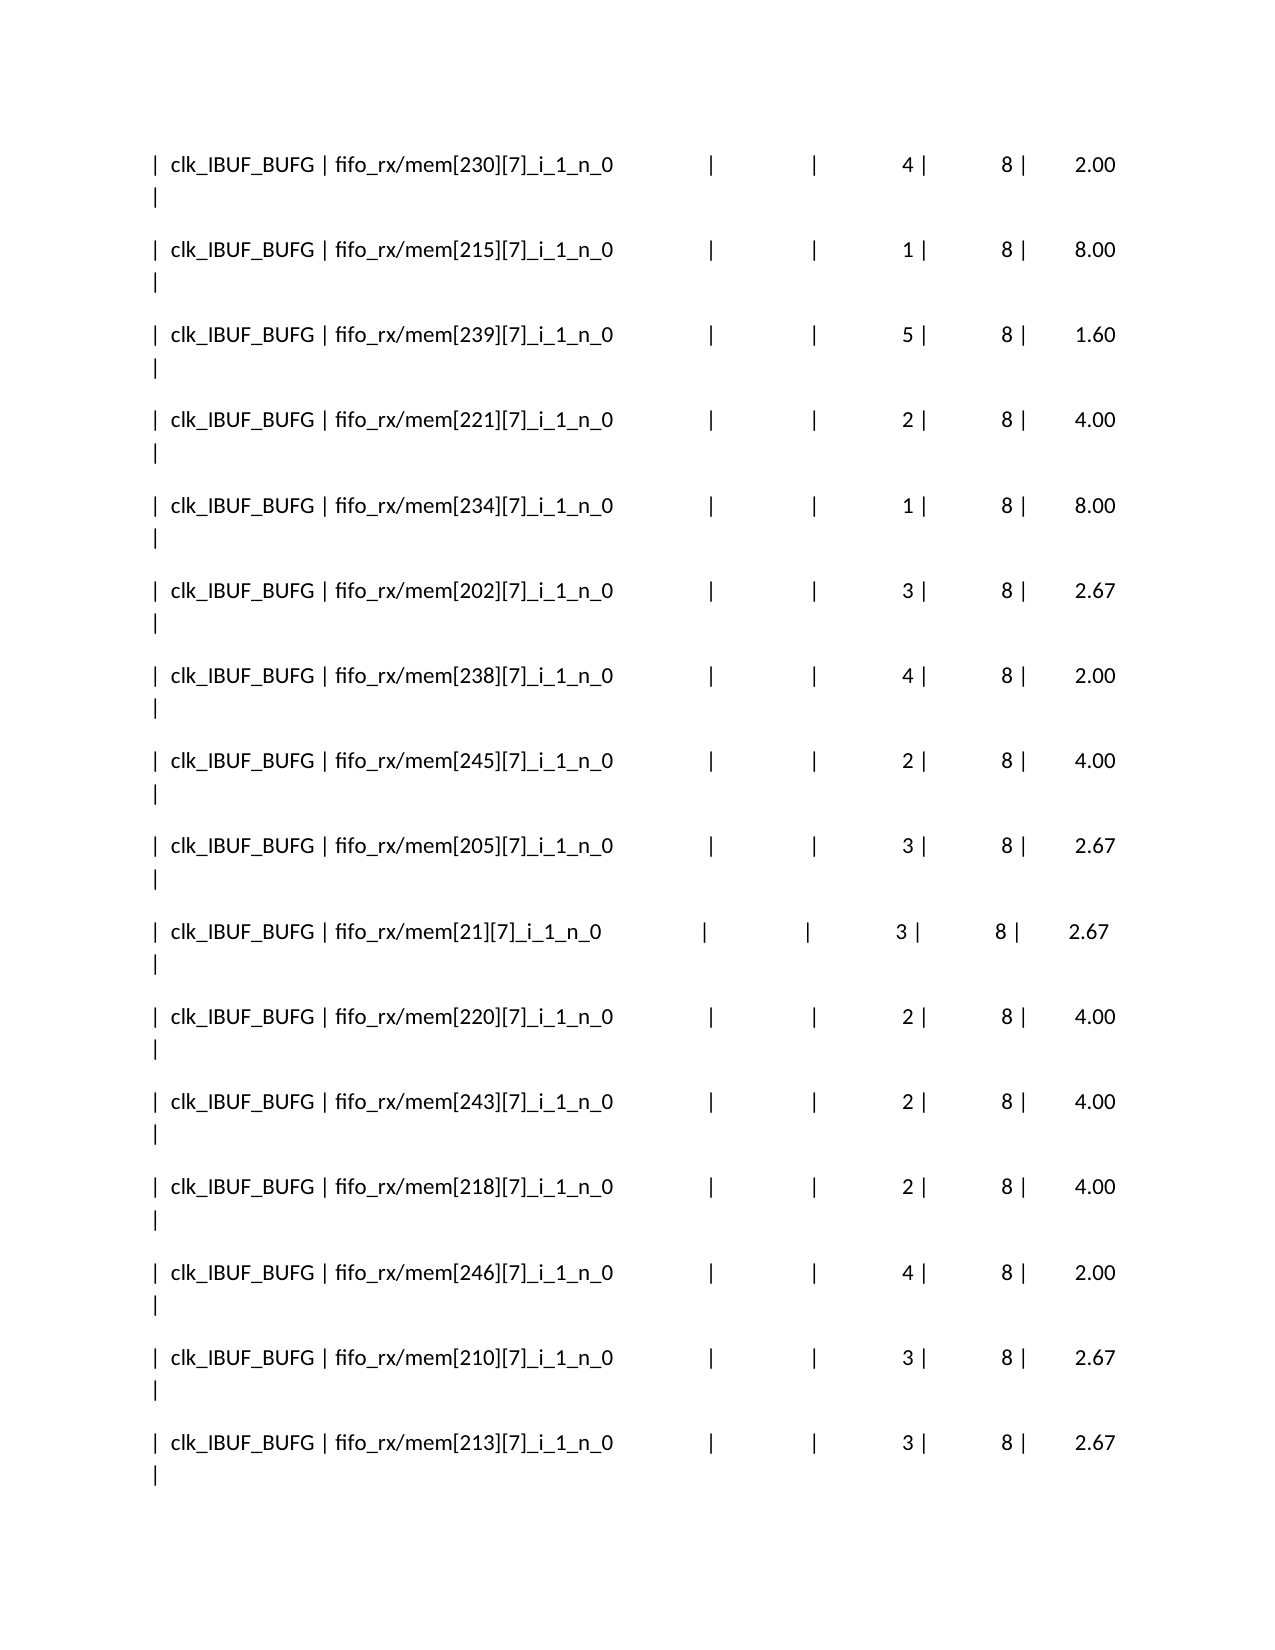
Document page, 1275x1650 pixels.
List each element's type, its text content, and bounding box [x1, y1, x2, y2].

text | clk_IBUF_BUFG | fifo_rx/mem[245][7]_i_1_n_0 | | 2 | 8 | 4.00 | [150, 746, 1125, 807]
text | clk_IBUF_BUFG | fifo_rx/mem[218][7]_i_1_n_0 | | 2 | 8 | 4.00 | [150, 1172, 1125, 1233]
text | clk_IBUF_BUFG | fifo_rx/mem[205][7]_i_1_n_0 | | 3 | 8 | 2.67 | [150, 832, 1125, 892]
text | clk_IBUF_BUFG | fifo_rx/mem[210][7]_i_1_n_0 | | 3 | 8 | 2.67 | [150, 1343, 1125, 1403]
text | clk_IBUF_BUFG | fifo_rx/mem[246][7]_i_1_n_0 | | 4 | 8 | 2.00 | [150, 1258, 1125, 1318]
text | clk_IBUF_BUFG | fifo_rx/mem[243][7]_i_1_n_0 | | 2 | 8 | 4.00 | [150, 1087, 1125, 1147]
text | clk_IBUF_BUFG | fifo_rx/mem[234][7]_i_1_n_0 | | 1 | 8 | 8.00 | [150, 491, 1125, 551]
text | clk_IBUF_BUFG | fifo_rx/mem[202][7]_i_1_n_0 | | 3 | 8 | 2.67 | [150, 576, 1125, 636]
text | clk_IBUF_BUFG | fifo_rx/mem[21][7]_i_1_n_0 | | 3 | 8 | 2.67 | [150, 917, 1125, 977]
text | clk_IBUF_BUFG | fifo_rx/mem[239][7]_i_1_n_0 | | 5 | 8 | 1.60 | [150, 320, 1125, 381]
text | clk_IBUF_BUFG | fifo_rx/mem[230][7]_i_1_n_0 | | 4 | 8 | 2.00 | [150, 150, 1125, 210]
text | clk_IBUF_BUFG | fifo_rx/mem[220][7]_i_1_n_0 | | 2 | 8 | 4.00 | [150, 1002, 1125, 1062]
text | clk_IBUF_BUFG | fifo_rx/mem[213][7]_i_1_n_0 | | 3 | 8 | 2.67 | [150, 1428, 1125, 1488]
text | clk_IBUF_BUFG | fifo_rx/mem[238][7]_i_1_n_0 | | 4 | 8 | 2.00 | [150, 661, 1125, 721]
text | clk_IBUF_BUFG | fifo_rx/mem[215][7]_i_1_n_0 | | 1 | 8 | 8.00 | [150, 235, 1125, 295]
text | clk_IBUF_BUFG | fifo_rx/mem[221][7]_i_1_n_0 | | 2 | 8 | 4.00 | [150, 406, 1125, 466]
